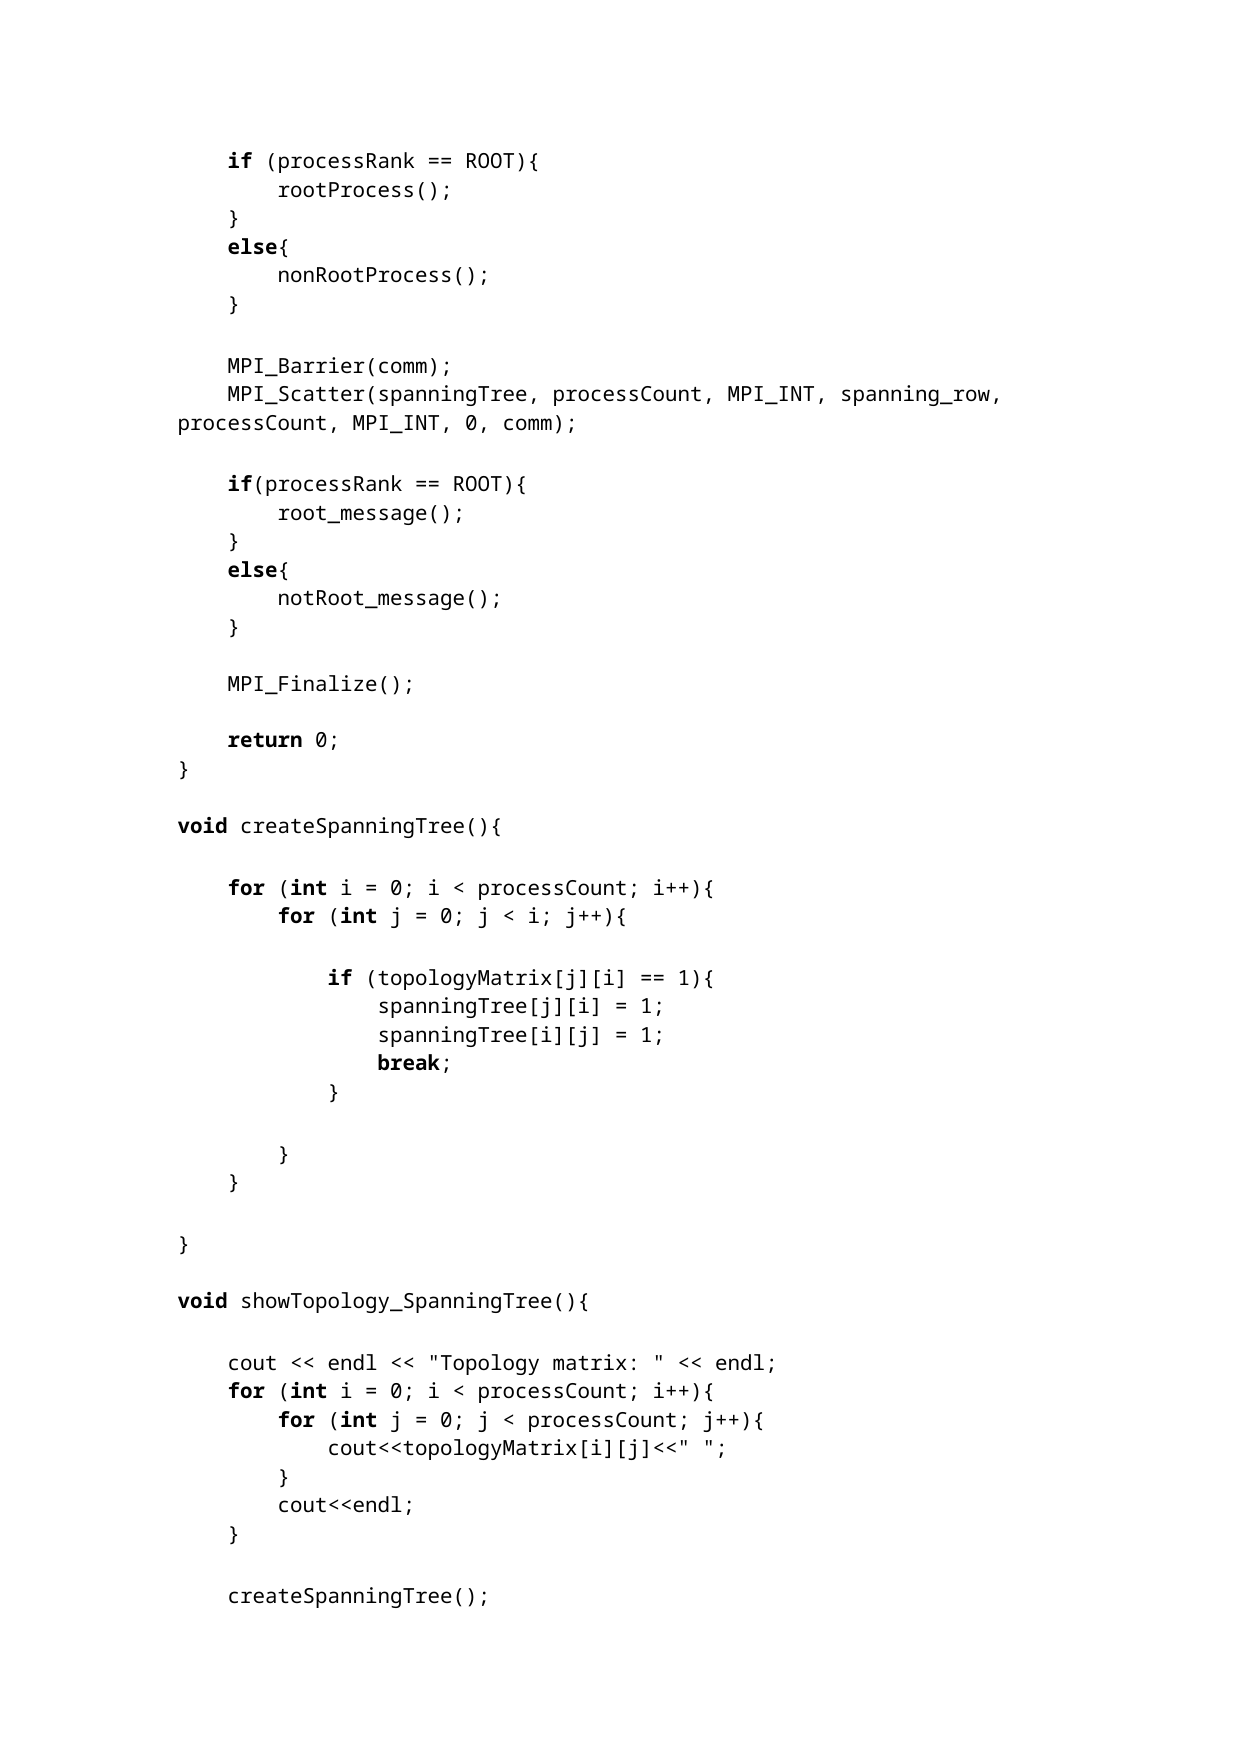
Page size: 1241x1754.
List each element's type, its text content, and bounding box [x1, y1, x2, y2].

text cout<<endl; [177, 1490, 1152, 1519]
text void createSpanningTree(){ [177, 811, 1152, 839]
text } [177, 612, 1152, 640]
text } [177, 1139, 1152, 1167]
text spanningTree[i][j] = 1; [177, 1020, 1152, 1048]
text for (int j = 0; j < processCount; j++){ [177, 1405, 1152, 1433]
text return 0; [177, 726, 1152, 754]
text } [177, 1167, 1152, 1196]
text else{ [177, 555, 1152, 583]
text if (processRank == ROOT){ [177, 147, 1152, 175]
text spanningTree[j][i] = 1; [177, 992, 1152, 1020]
text cout<<topologyMatrix[i][j]<<" "; [177, 1433, 1152, 1462]
text } [177, 1519, 1152, 1547]
text } [177, 1077, 1152, 1105]
text void showTopology_SpanningTree(){ [177, 1286, 1152, 1315]
text } [177, 526, 1152, 555]
text root_message(); [177, 498, 1152, 526]
text } [177, 1462, 1152, 1490]
text cout << endl << "Topology matrix: " << endl; [177, 1348, 1152, 1377]
text MPI_Scatter(spanningTree, processCount, MPI_INT, spanning_row, processCount, MPI_INT, 0, comm); [177, 379, 1152, 436]
text createSpanningTree(); [177, 1581, 1152, 1609]
text } [177, 754, 1152, 782]
text } [177, 1229, 1152, 1258]
text MPI_Finalize(); [177, 669, 1152, 697]
text MPI_Barrier(comm); [177, 351, 1152, 379]
text } [177, 289, 1152, 317]
text rootProcess(); [177, 175, 1152, 203]
text break; [177, 1048, 1152, 1077]
text for (int i = 0; i < processCount; i++){ [177, 873, 1152, 901]
text for (int j = 0; j < i; j++){ [177, 901, 1152, 930]
text else{ [177, 232, 1152, 260]
text if (topologyMatrix[j][i] == 1){ [177, 963, 1152, 992]
text nonRootProcess(); [177, 260, 1152, 289]
text } [177, 203, 1152, 232]
text for (int i = 0; i < processCount; i++){ [177, 1377, 1152, 1405]
text if(processRank == ROOT){ [177, 469, 1152, 498]
text notRoot_message(); [177, 583, 1152, 612]
